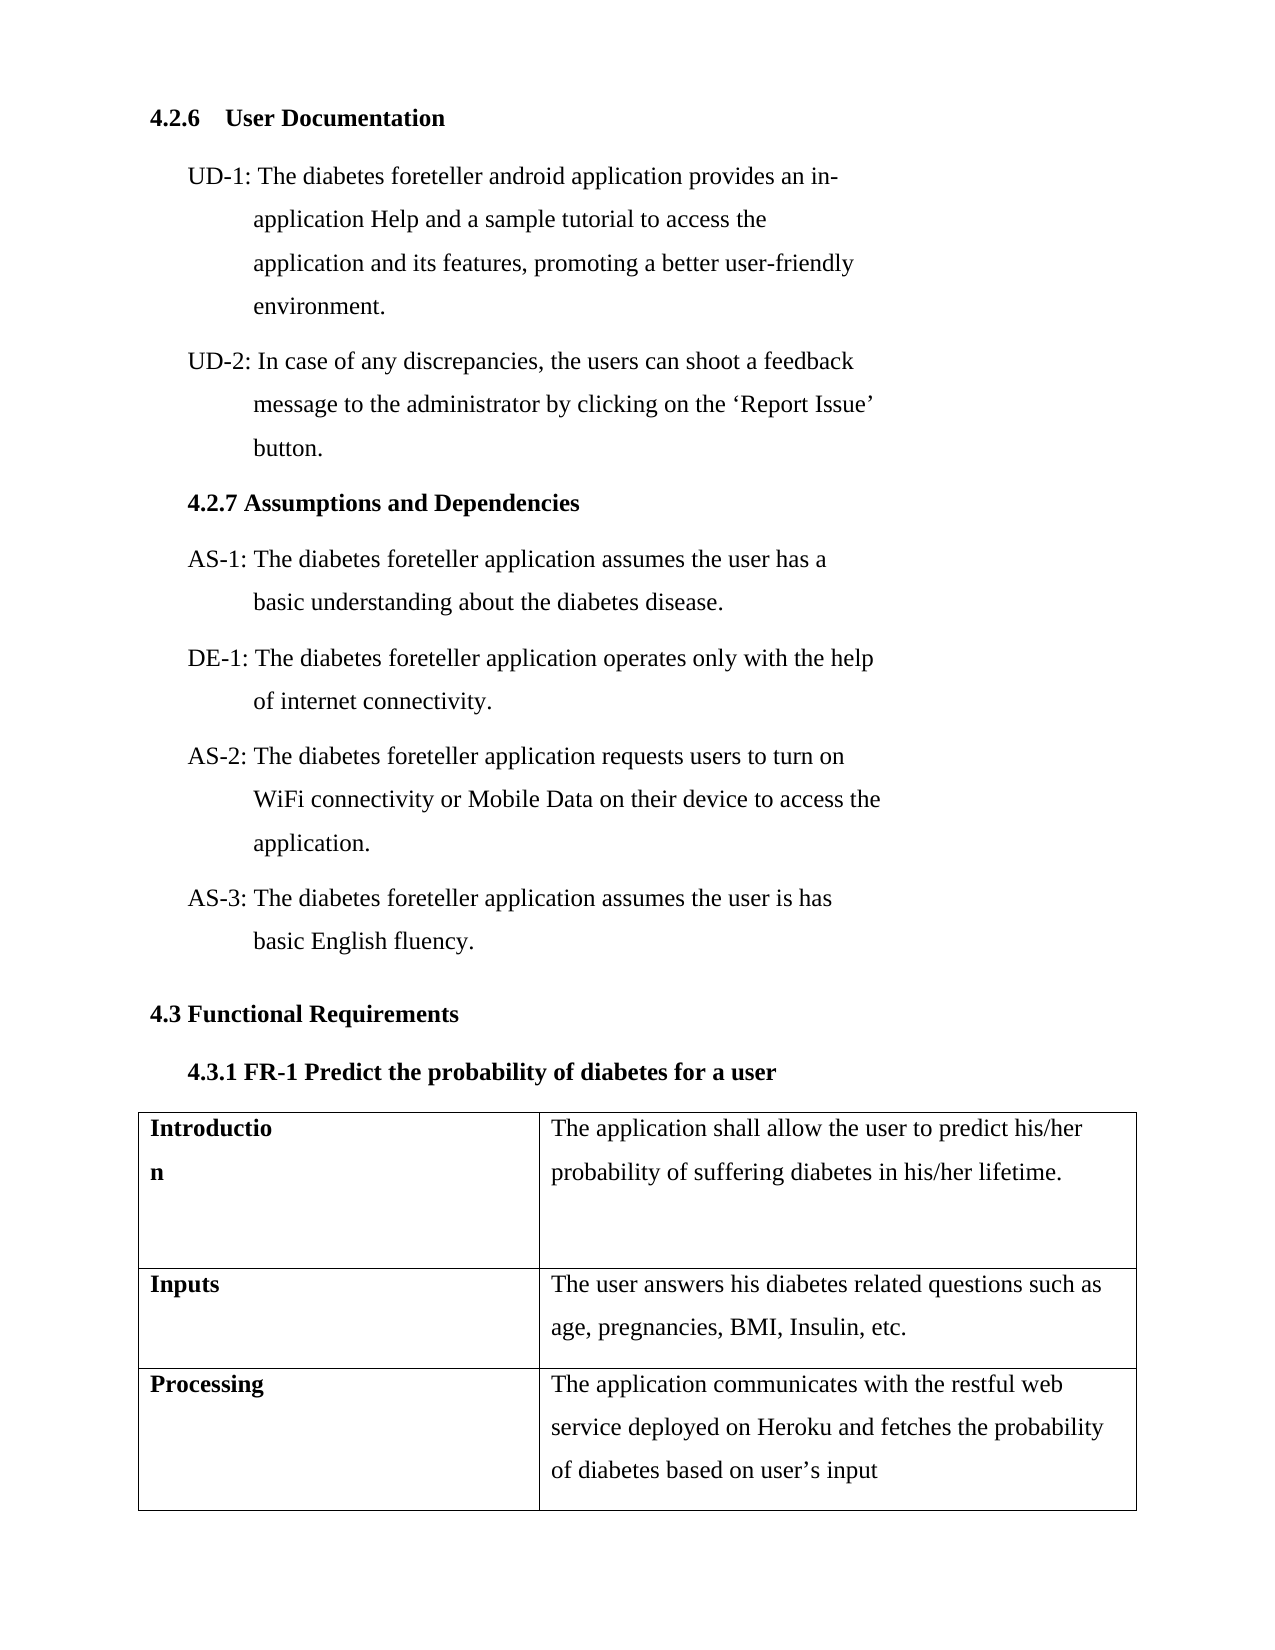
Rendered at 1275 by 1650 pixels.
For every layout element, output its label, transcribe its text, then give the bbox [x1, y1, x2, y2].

table_cell Inputs [139, 1384, 539, 1483]
text 4.2.7 Assumptions and Dependencies [187, 604, 883, 632]
text AS-1: The diabetes foreteller application assumes the user has a basic understanding about the diabetes disease. [187, 659, 883, 731]
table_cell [540, 1484, 1136, 1513]
text UD-2: In case of any discrepancies, the users can shoot a feedback message to the administrator by clicking on the ‘Report Issue’ button. [187, 462, 883, 577]
subtitle Functional Requirements [150, 1114, 1125, 1143]
text DE-1: The diabetes foreteller application operates only with the help of internet connectivity. [187, 758, 883, 830]
text 4.3.1 FR-1 Predict the probability of diabetes for a user [187, 1172, 883, 1201]
table_cell Processing [139, 1484, 539, 1513]
table_cell The user answers his diabetes related questions such as age, pregnancies, BMI, Insulin, etc. [540, 1384, 1136, 1483]
table_header The application shall allow the user to predict his/her probability of suffering diabetes in his/her lifetime. [540, 1229, 1136, 1383]
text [187, 103, 883, 175]
text AS-3: The diabetes foreteller application assumes the user is has basic English fluency. [187, 999, 883, 1071]
subtitle User Documentation [150, 219, 1125, 248]
table_header Introduction [139, 1229, 539, 1383]
text UD-1: The diabetes foreteller android application provides an in-application Help and a sample tutorial to access the application and its features, promoting a better user-friendly environment. [187, 277, 883, 435]
text AS-2: The diabetes foreteller application requests users to turn on WiFi connectivity or Mobile Data on their device to access the application. [187, 857, 883, 972]
